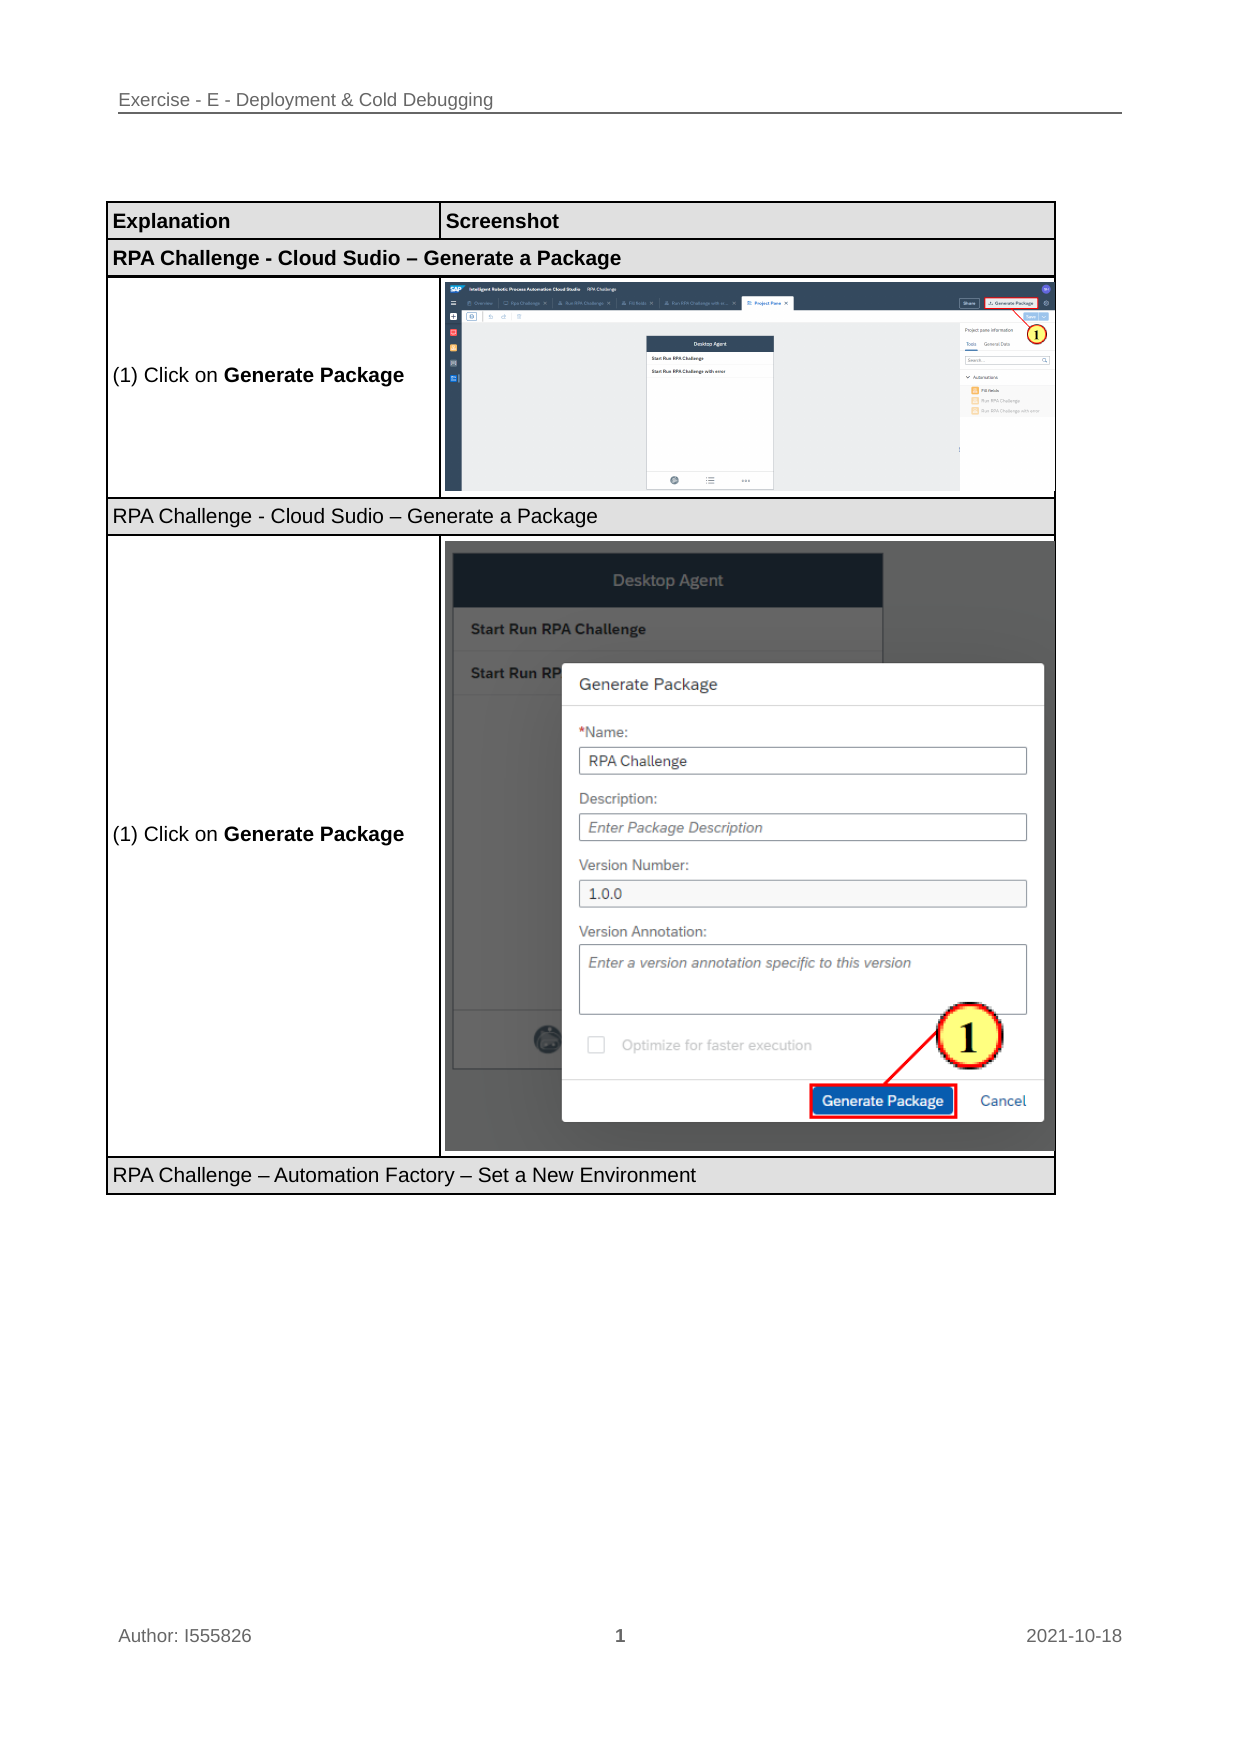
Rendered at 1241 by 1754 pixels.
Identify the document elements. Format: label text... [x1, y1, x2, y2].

table_cell (1) Click on Generate Package [108, 536, 439, 1156]
table_header Explanation [108, 203, 439, 238]
table_cell (1) Click on Generate Package [108, 278, 439, 497]
table_cell [441, 536, 1054, 1156]
table_cell RPA Challenge - Cloud Sudio – Generate a Package [108, 499, 1054, 534]
table_header Screenshot [441, 203, 1054, 238]
table_cell RPA Challenge - Cloud Sudio – Generate a Package [108, 240, 1054, 275]
picture [445, 541, 1055, 1151]
picture [445, 282, 1055, 491]
table_cell [441, 278, 1054, 497]
table_cell RPA Challenge – Automation Factory – Set a New Environment [108, 1158, 1054, 1193]
